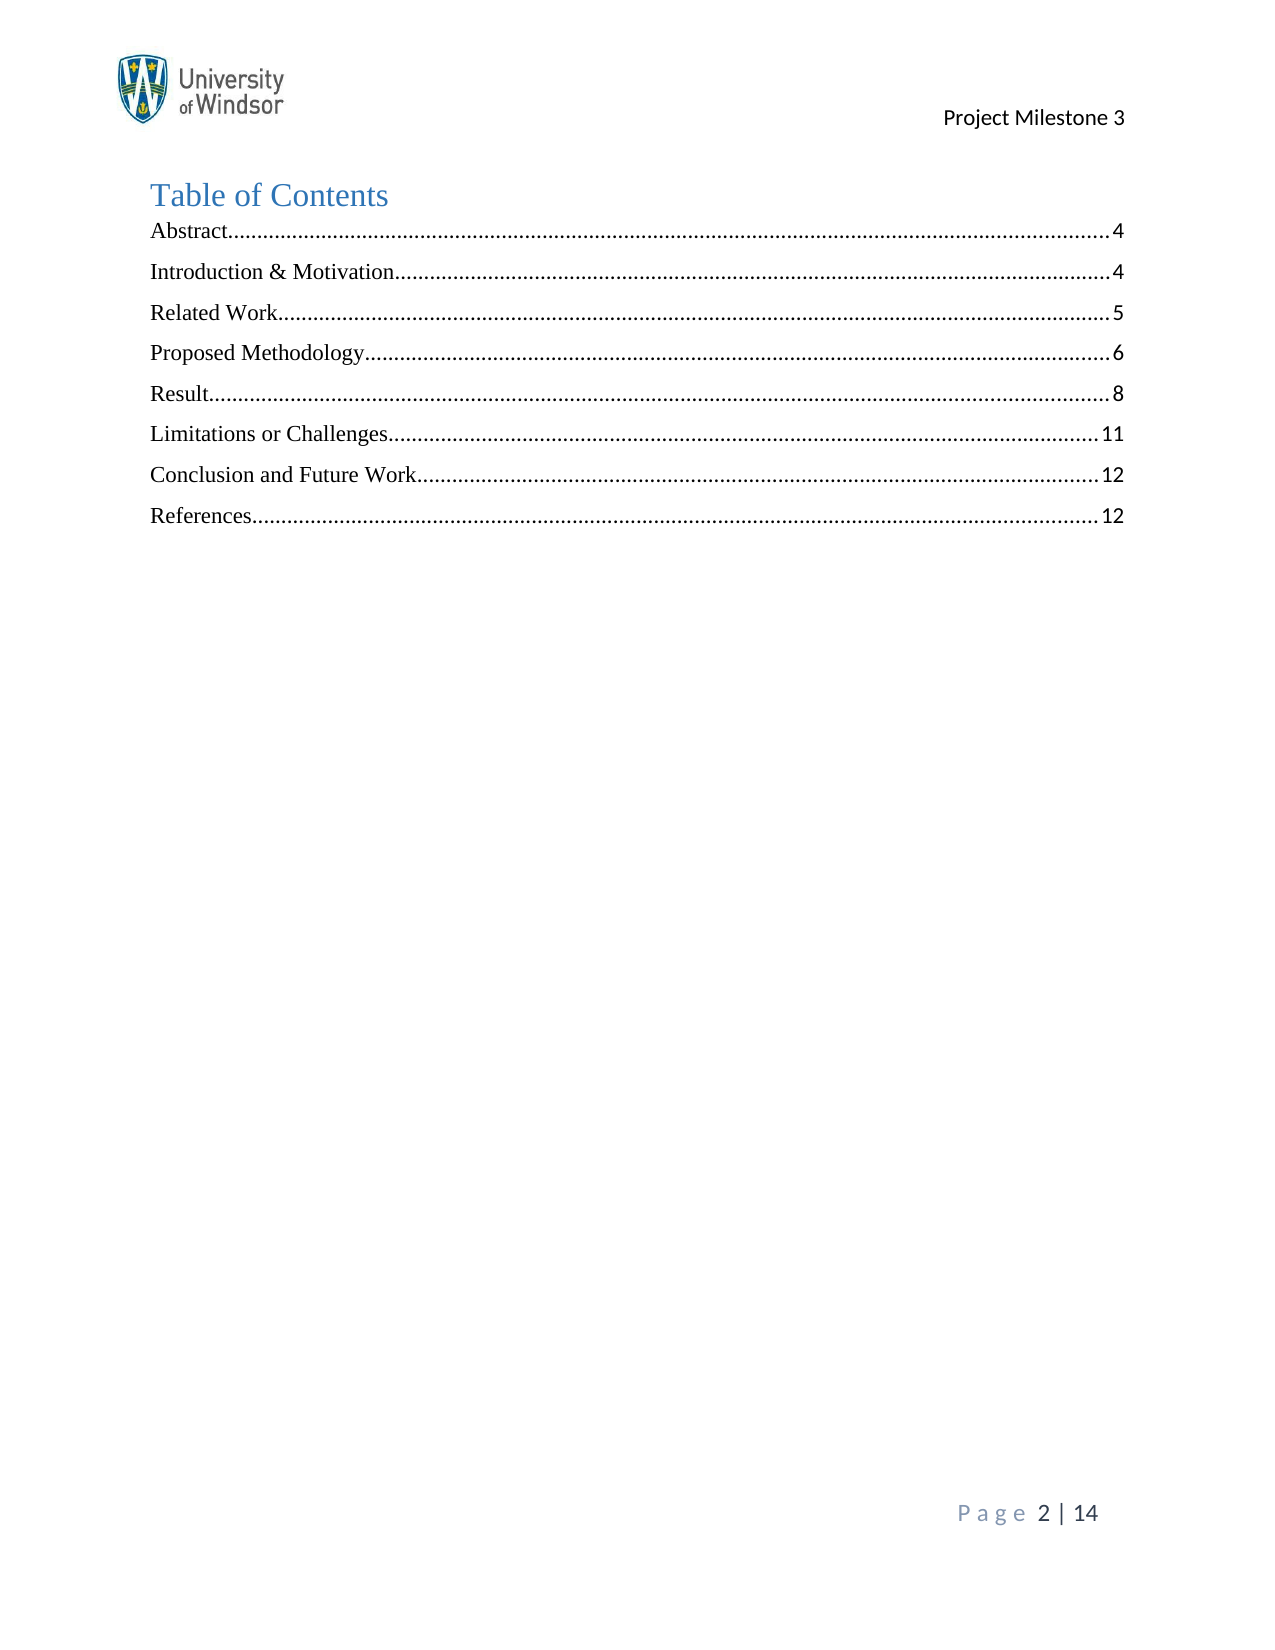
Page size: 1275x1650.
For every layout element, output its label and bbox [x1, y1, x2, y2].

picture [116, 46, 288, 132]
